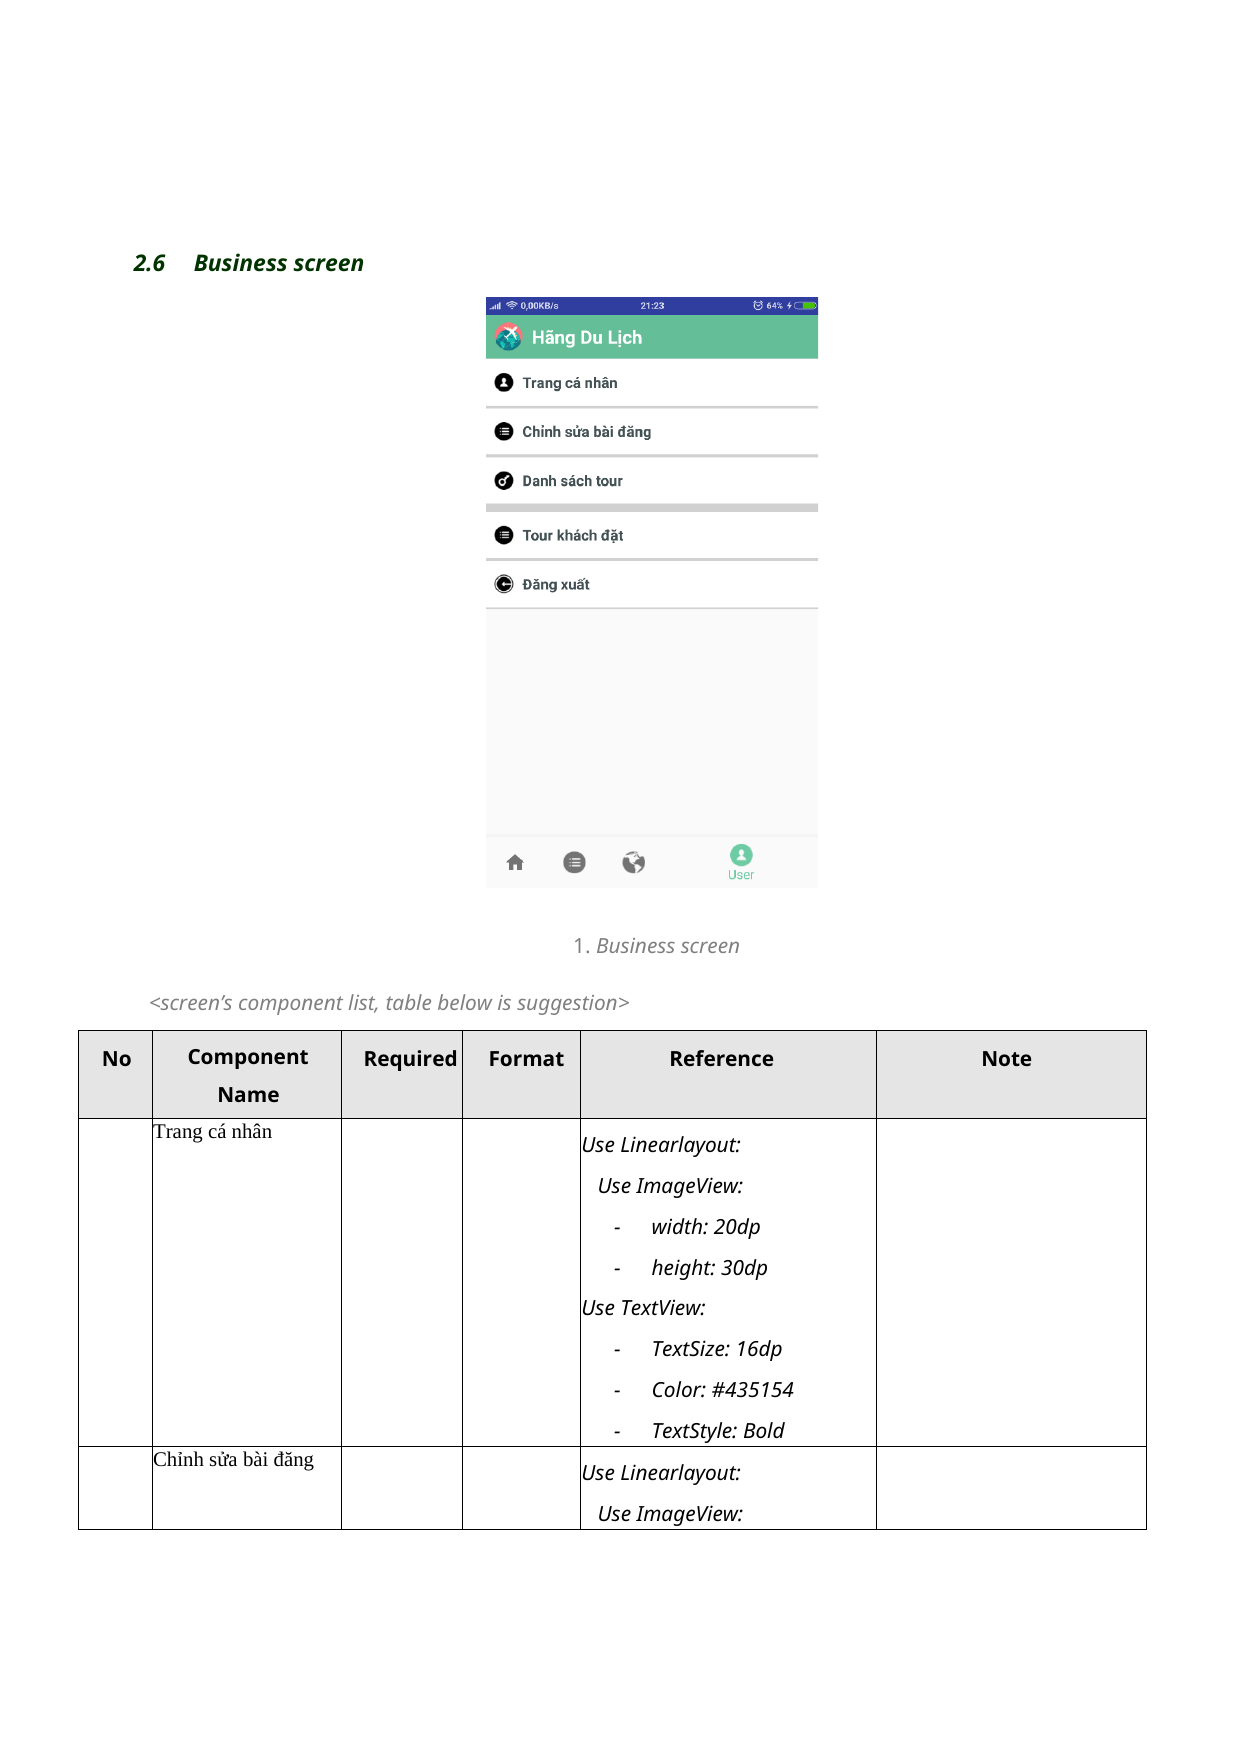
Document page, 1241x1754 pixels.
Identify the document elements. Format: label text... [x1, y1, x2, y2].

table_header No [79, 1031, 152, 1118]
table_header Format [463, 1031, 580, 1118]
table_cell Use Linearlayout: Use ImageView: width: 20dp height: 30dp Use TextView: TextSize: 16dp Color: #435154 TextStyle: Bold [581, 1447, 876, 1529]
table_cell [79, 1119, 152, 1446]
subtitle Business screen [133, 247, 1055, 279]
table_header Component Name [153, 1031, 341, 1118]
text 1. Business screen [148, 931, 1055, 959]
picture [486, 297, 819, 888]
table_header Required [342, 1031, 462, 1118]
table_cell Chỉnh sửa bài đăng [153, 1447, 341, 1529]
table_cell [342, 1119, 462, 1446]
table_cell Use Linearlayout: Use ImageView: width: 20dp height: 30dp Use TextView: TextSize: 16dp Color: #435154 TextStyle: Bold [581, 1119, 876, 1446]
table_header Reference [581, 1031, 876, 1118]
table_header Note [877, 1031, 1146, 1118]
table_cell [877, 1447, 1146, 1529]
table_cell [463, 1119, 580, 1446]
table_cell Trang cá nhân [153, 1119, 341, 1446]
table_cell [463, 1447, 580, 1529]
text <screen’s component list, table below is suggestion> [148, 988, 1055, 1016]
table_cell [877, 1119, 1146, 1446]
table_cell [342, 1447, 462, 1529]
table_cell [79, 1447, 152, 1529]
